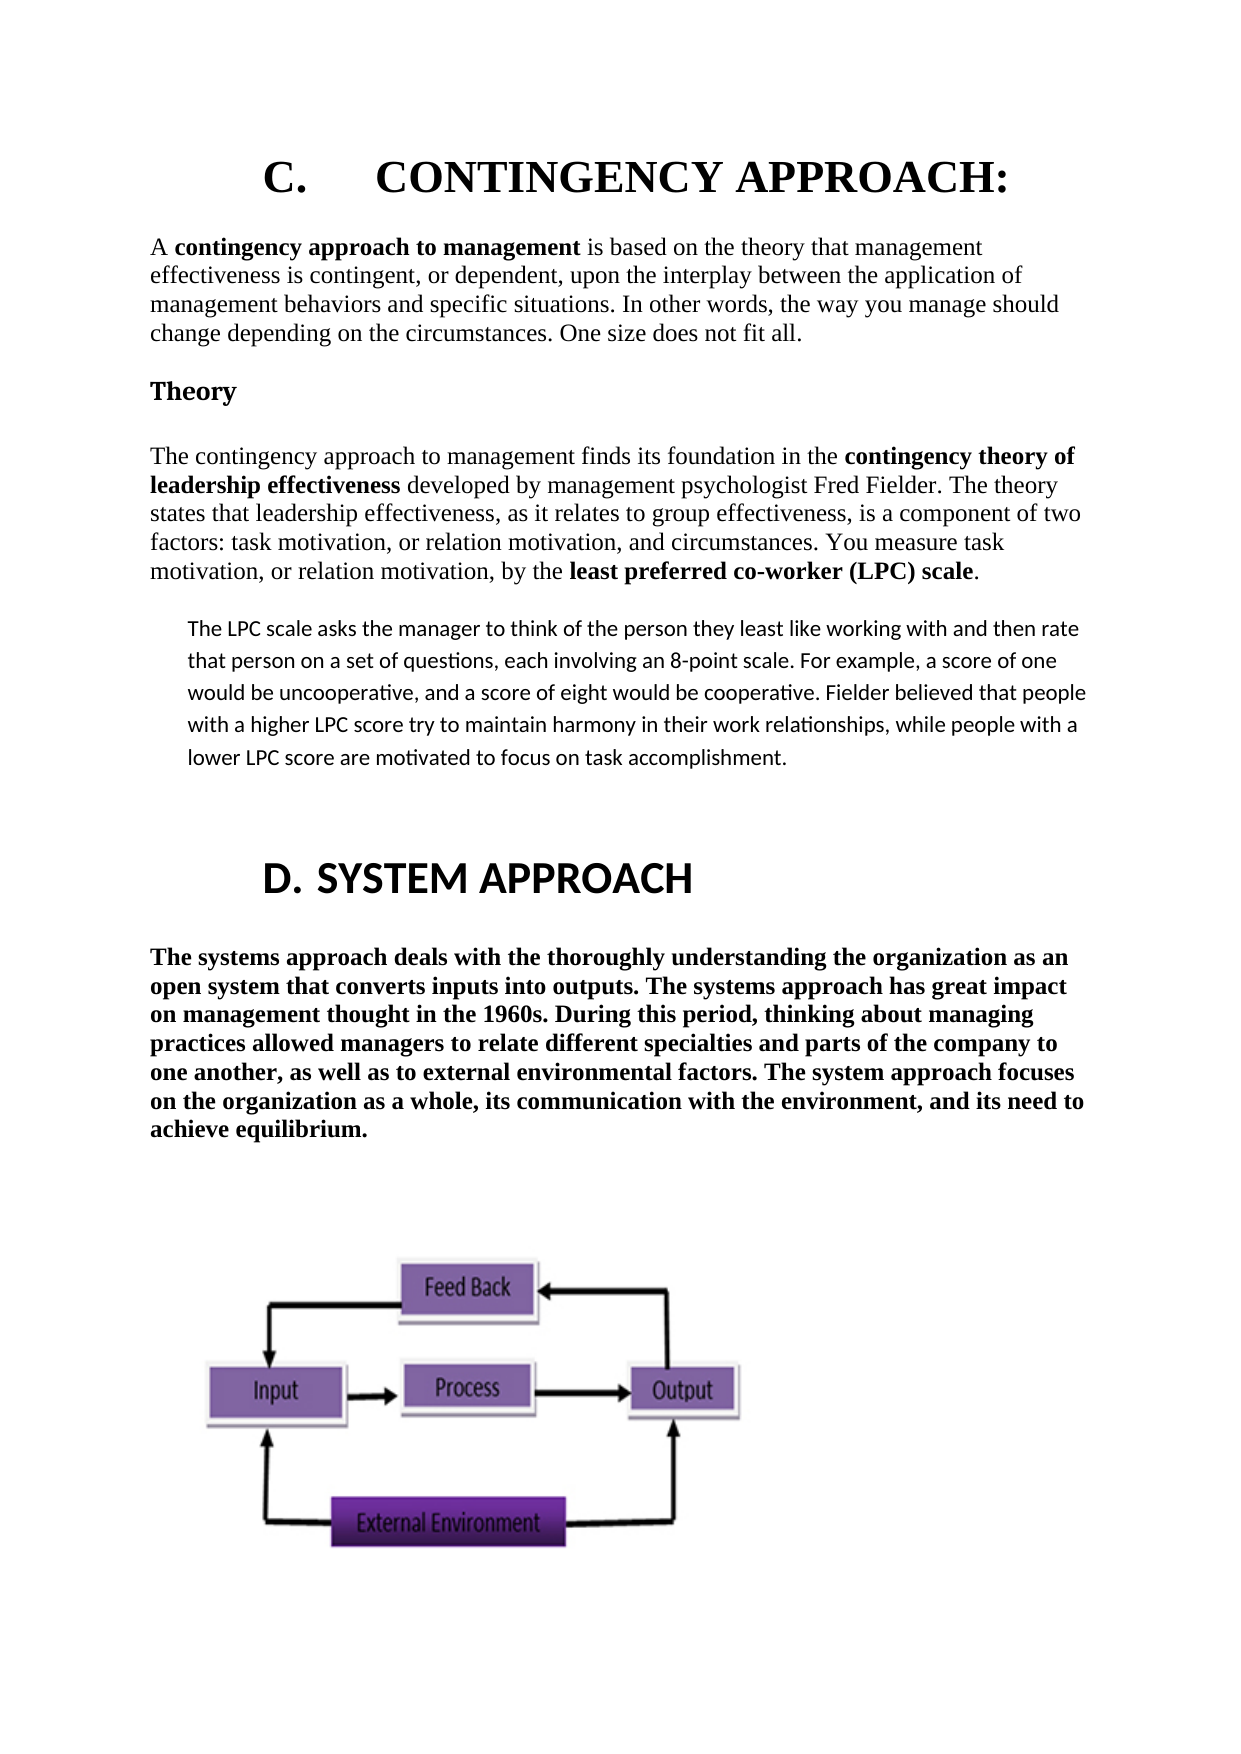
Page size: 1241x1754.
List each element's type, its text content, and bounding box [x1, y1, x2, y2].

subtitle Theory [150, 376, 1090, 407]
list SYSTEM APPROACH [262, 849, 1090, 904]
text The systems approach deals with the thoroughly understanding the organization as an open system that converts inputs into outputs. The systems approach has great impact on management thought in the 1960s. During this period, thinking about managing practices allowed managers to relate different specialties and parts of the company to one another, as well as to external environmental factors. The system approach focuses on the organization as a whole, its communication with the environment, and its need to achieve equilibrium. [150, 942, 1090, 1143]
text A contingency approach to management is based on the theory that management effectiveness is contingent, or dependent, upon the interplay between the application of management behaviors and specific situations. In other words, the way you manage should change depending on the circumstances. One size does not fit all. [150, 232, 1090, 347]
list CONTINGENCY APPROACH: [262, 150, 1090, 203]
text The contingency approach to management finds its foundation in the contingency theory of leadership effectiveness developed by management psychologist Fred Fielder. The theory states that leadership effectiveness, as it relates to group effectiveness, is a component of two factors: task motivation, or relation motivation, and circumstances. You measure task motivation, or relation motivation, by the least preferred co-worker (LPC) scale. [150, 441, 1090, 585]
text The LPC scale asks the manager to think of the person they least like working with and then rate that person on a set of questions, each involving an 8-point scale. For example, a score of one would be uncooperative, and a score of eight would be cooperative. Fielder believed that people with a higher LPC score try to maintain harmony in their work relationships, while people with a lower LPC score are motivated to focus on task accomplishment. [187, 614, 1090, 771]
picture [150, 1172, 775, 1589]
